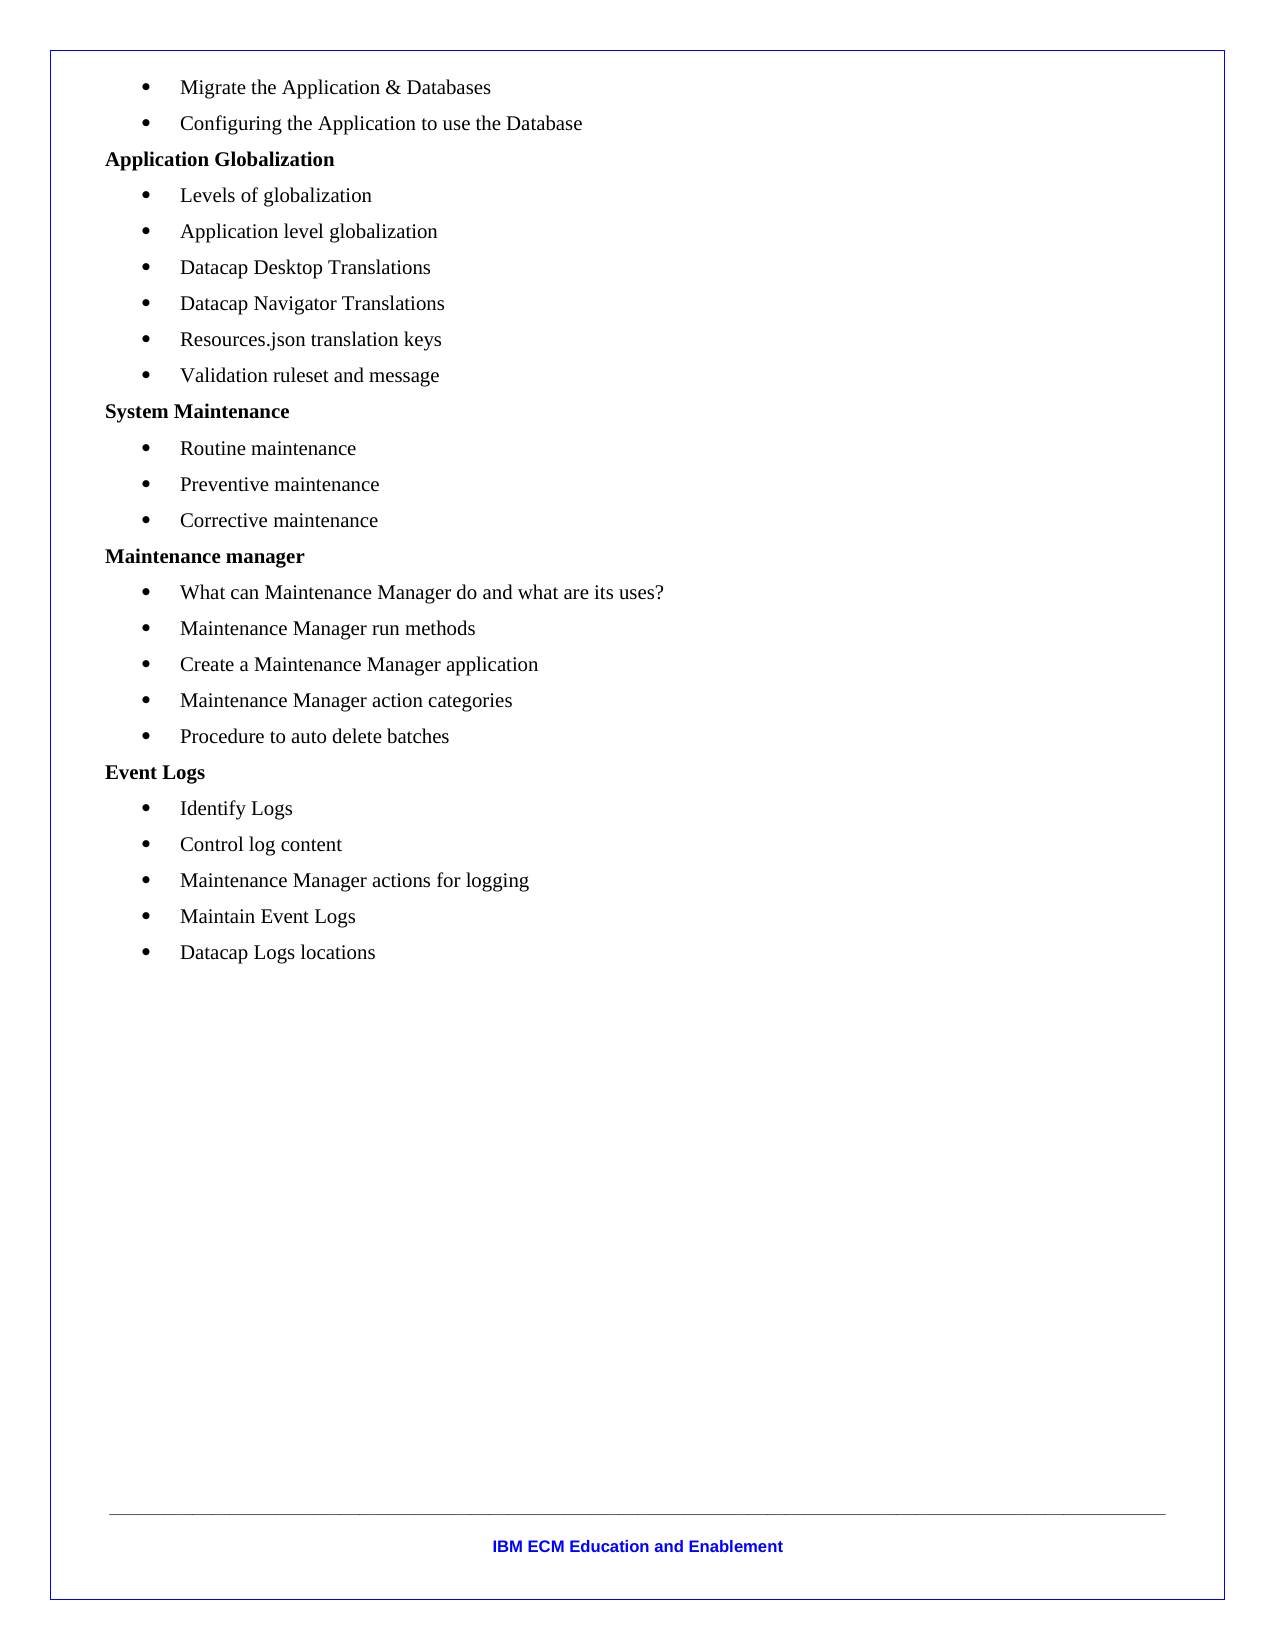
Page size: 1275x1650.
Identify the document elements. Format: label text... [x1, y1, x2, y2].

text Event Logs [105, 760, 1170, 784]
list Maintain Event Logs [142, 904, 1170, 928]
list Create a Maintenance Manager application [142, 652, 1170, 676]
list Datacap Logs locations [142, 940, 1170, 964]
list Maintenance Manager actions for logging [142, 868, 1170, 892]
list Routine maintenance [142, 435, 1170, 459]
list Corrective maintenance [142, 507, 1170, 532]
list Procedure to auto delete batches [142, 724, 1170, 748]
list Application level globalization [142, 219, 1170, 243]
list Maintenance Manager action categories [142, 688, 1170, 712]
list Levels of globalization [142, 183, 1170, 207]
list Maintenance Manager run methods [142, 616, 1170, 640]
text Application Globalization [105, 147, 1170, 171]
list Datacap Desktop Translations [142, 255, 1170, 279]
list Preventive maintenance [142, 471, 1170, 496]
text System Maintenance [105, 399, 1170, 423]
list Datacap Navigator Translations [142, 291, 1170, 315]
list Identify Logs [142, 796, 1170, 820]
text Maintenance manager [105, 543, 1170, 568]
list Migrate the Application & Databases [142, 75, 1170, 99]
list Resources.json translation keys [142, 327, 1170, 351]
list Configuring the Application to use the Database [142, 111, 1170, 135]
list Control log content [142, 832, 1170, 856]
list Validation ruleset and message [142, 363, 1170, 387]
list What can Maintenance Manager do and what are its uses? [142, 579, 1170, 604]
